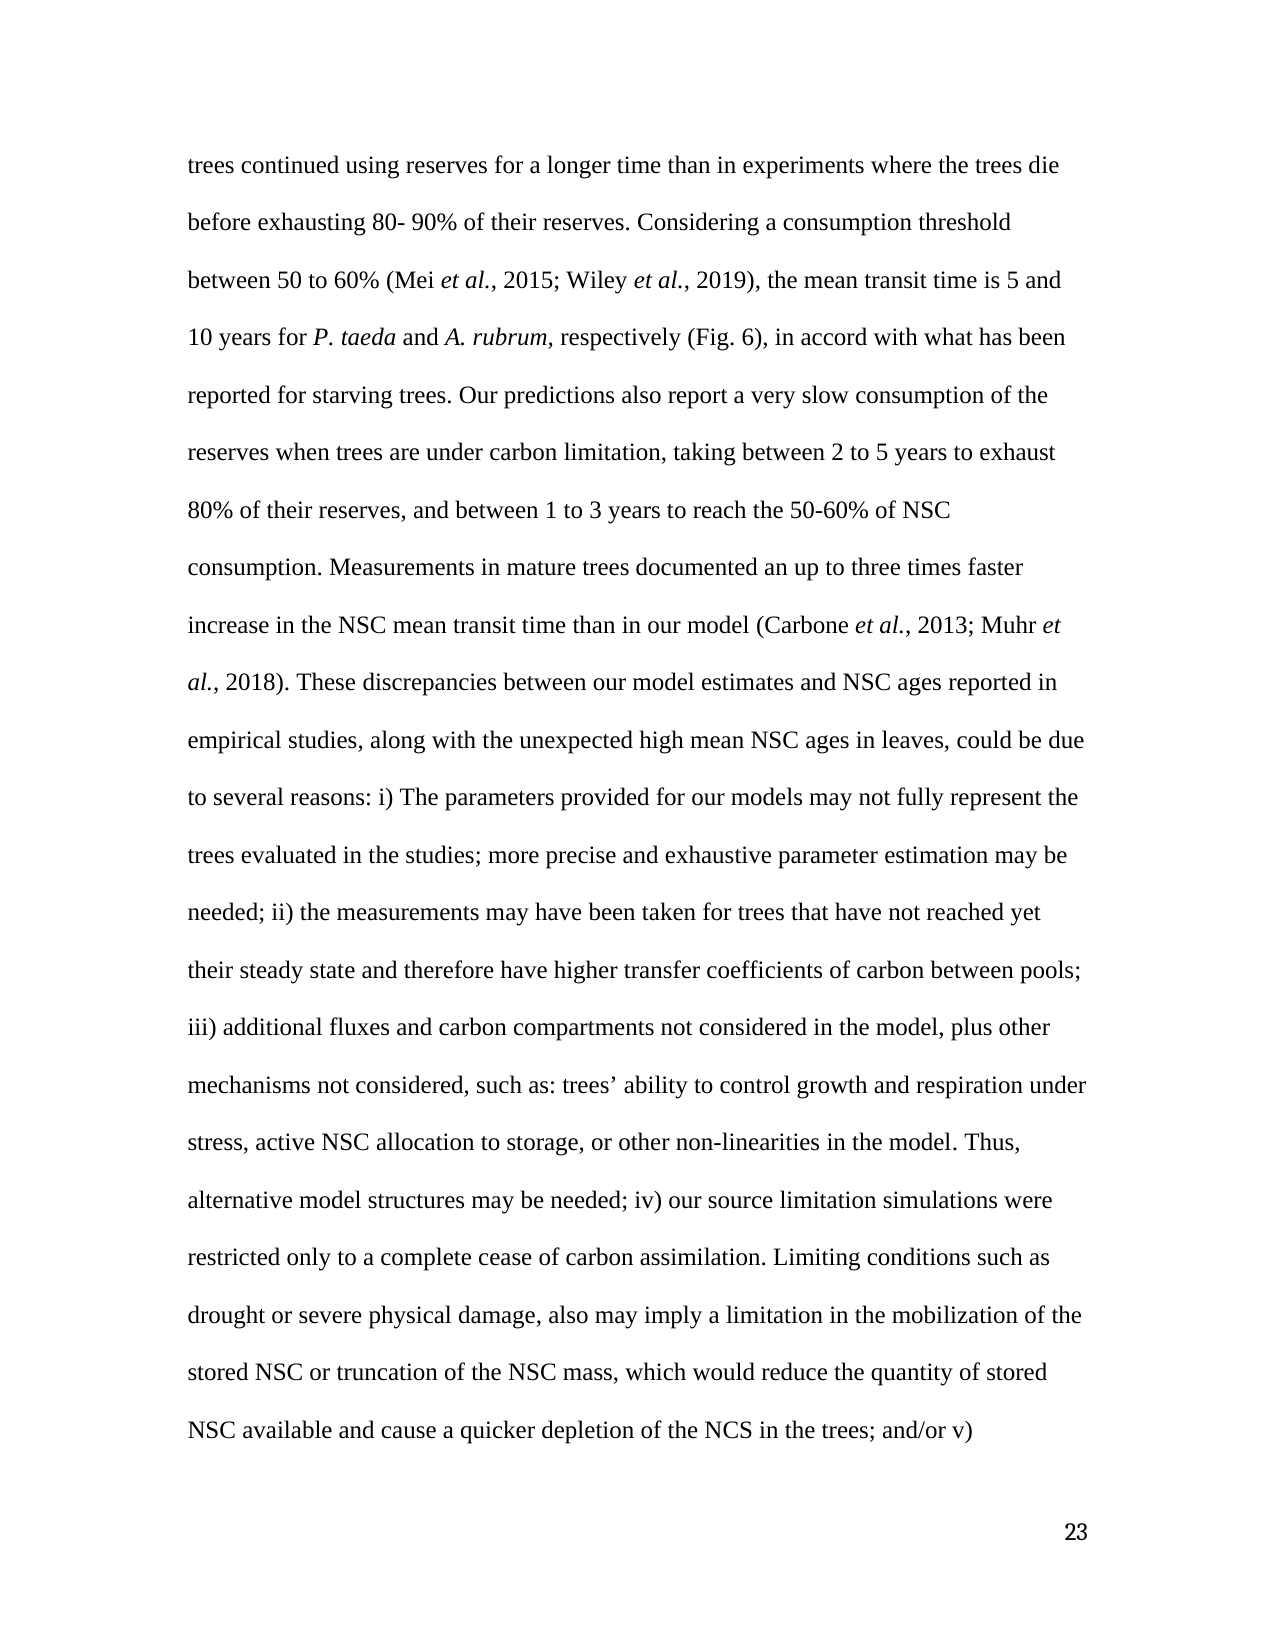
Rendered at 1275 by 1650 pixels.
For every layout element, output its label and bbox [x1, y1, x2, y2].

text [187, 150, 1088, 1444]
